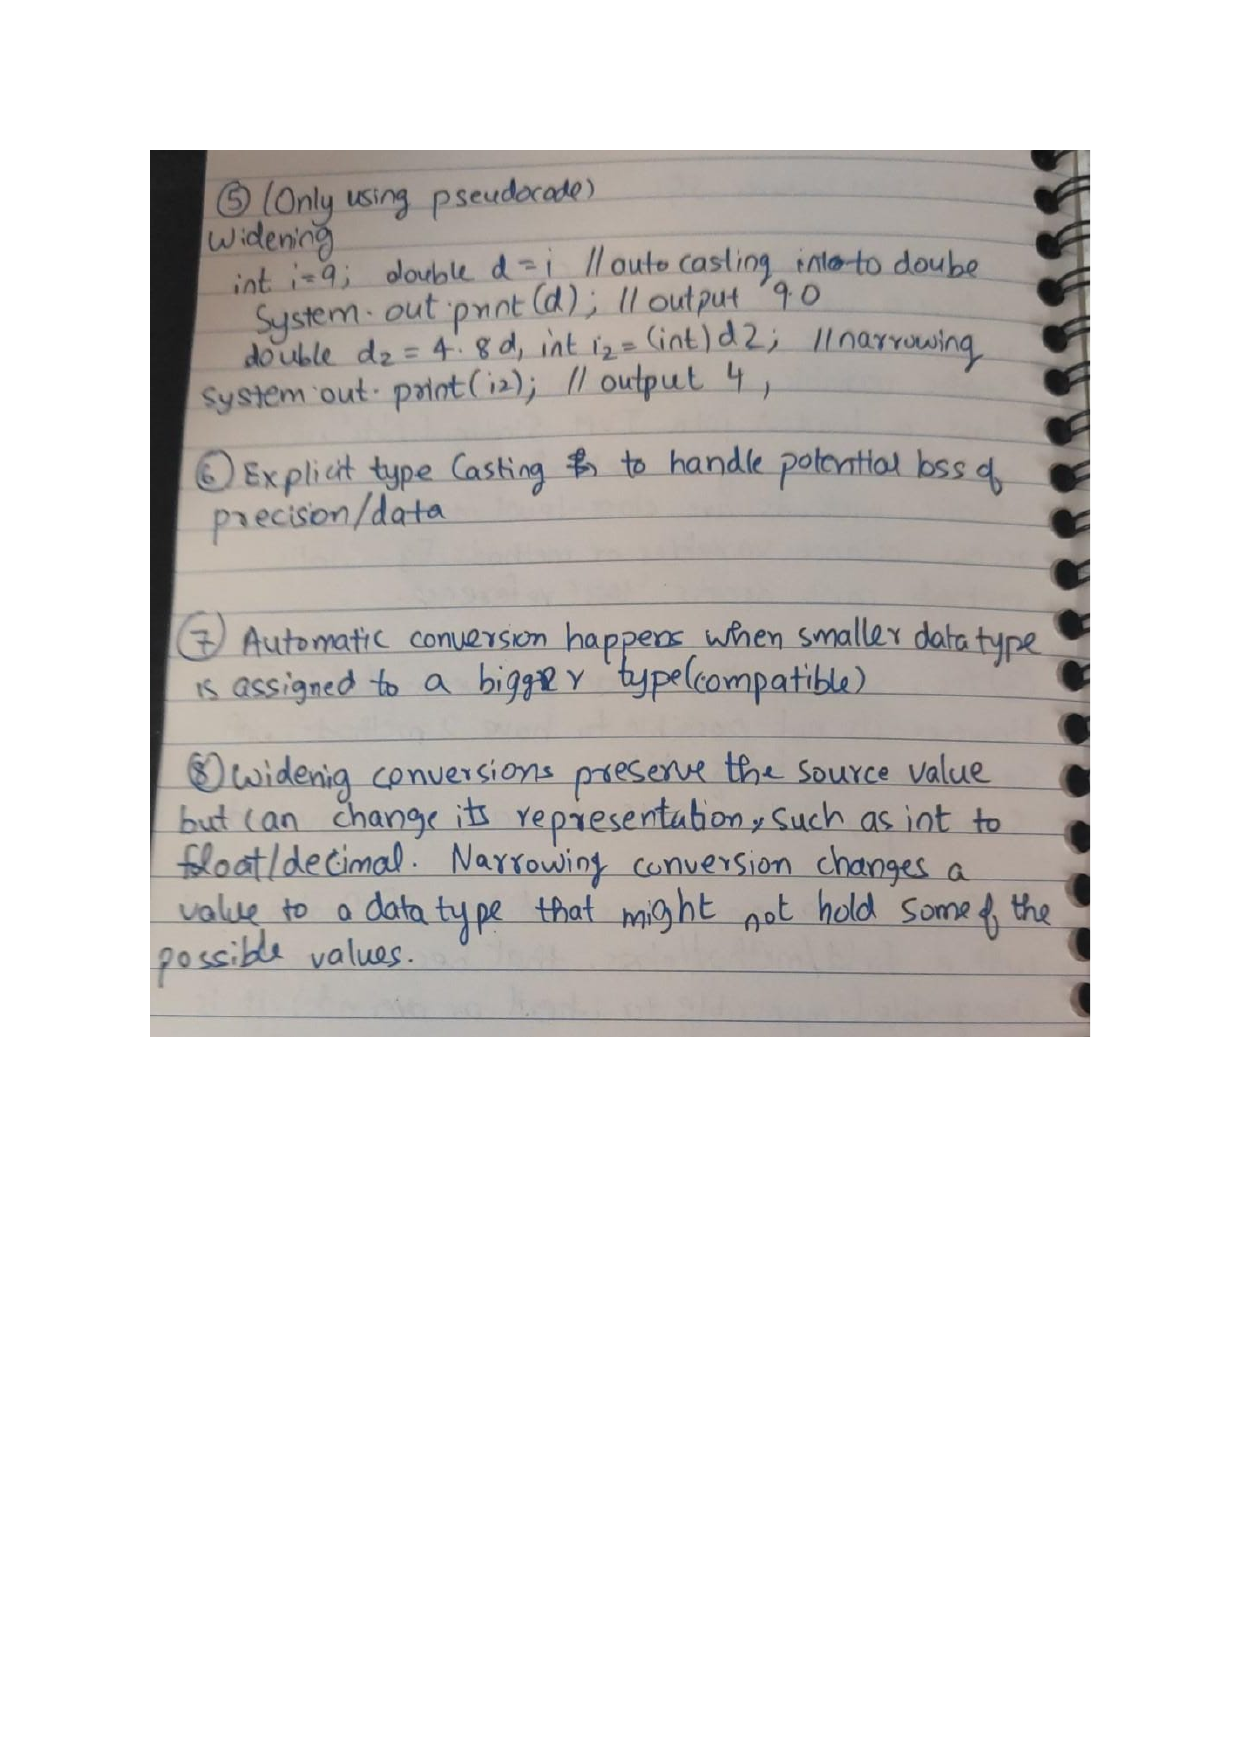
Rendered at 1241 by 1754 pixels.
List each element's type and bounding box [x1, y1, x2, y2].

picture [150, 150, 1091, 1037]
